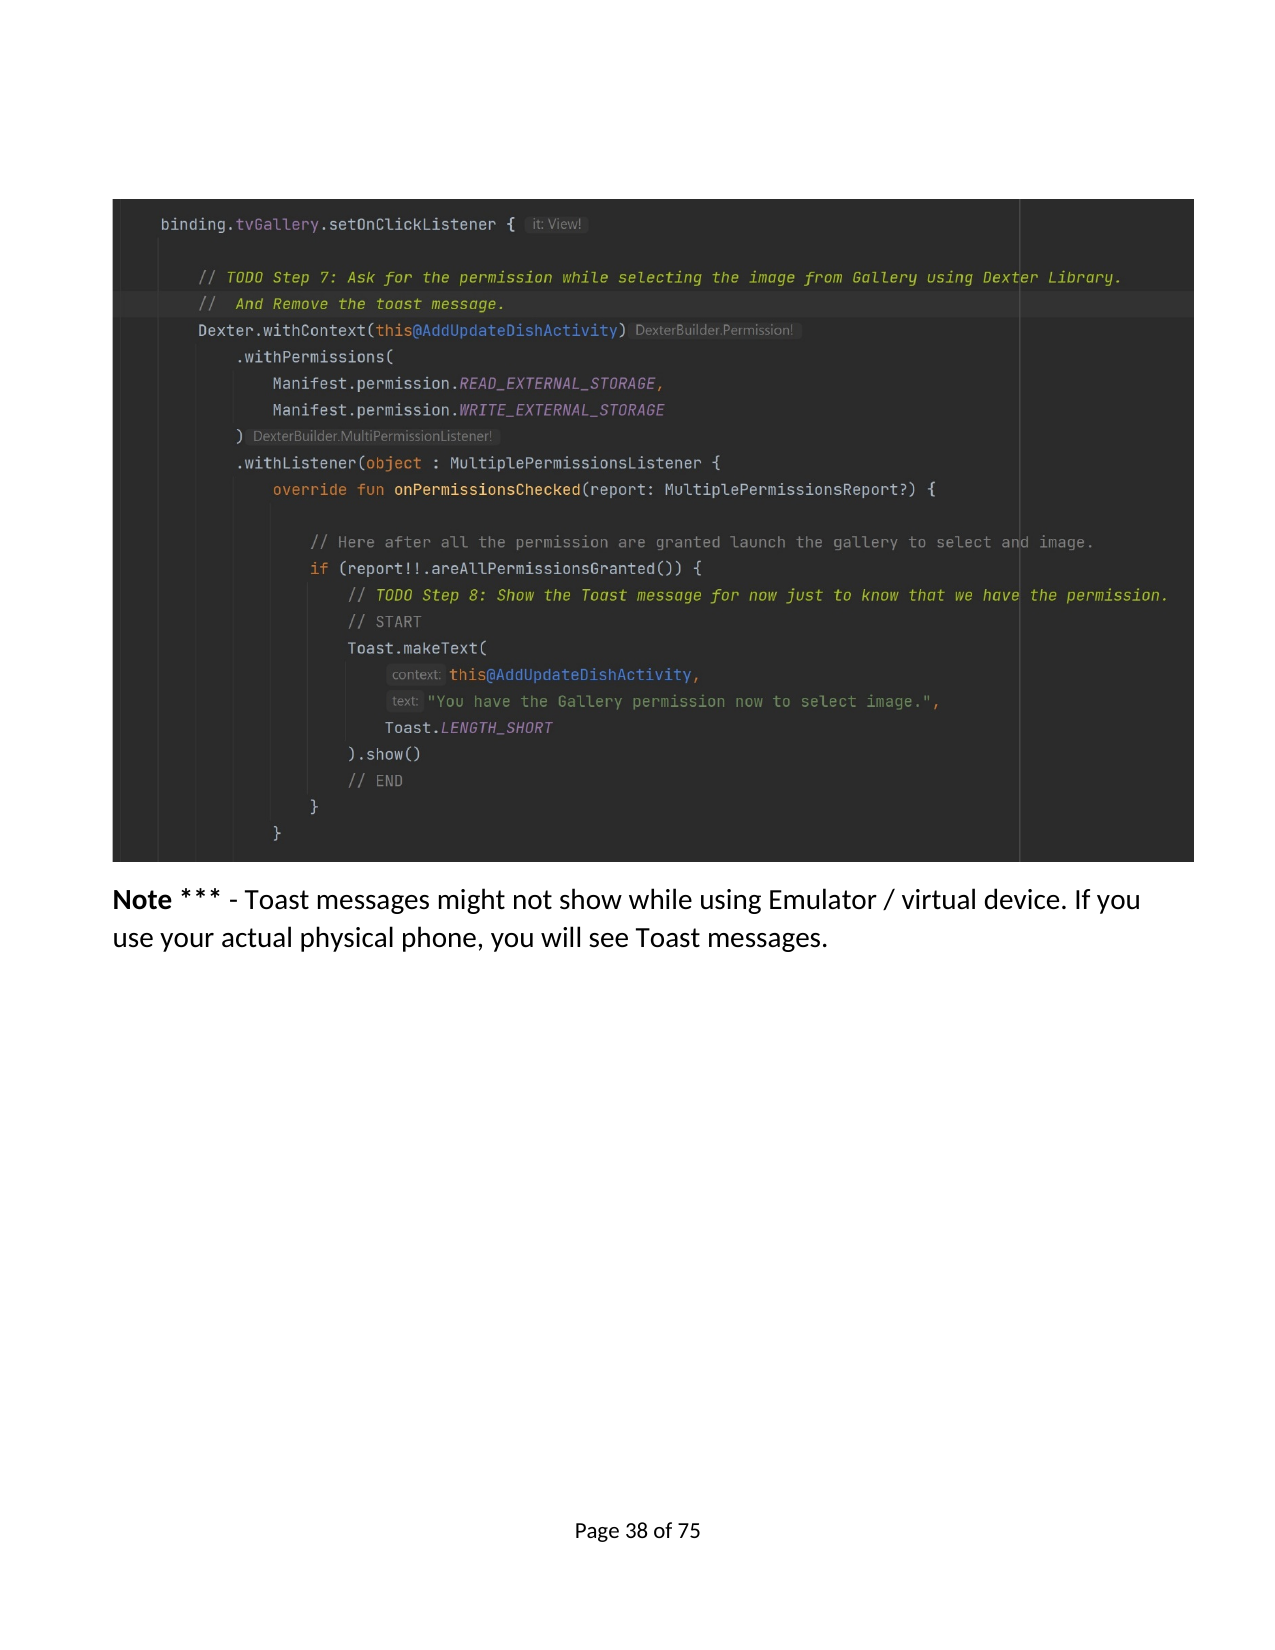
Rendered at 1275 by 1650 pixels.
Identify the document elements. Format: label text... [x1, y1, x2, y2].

text Note *** - Toast messages might not show while using Emulator / virtual device. If you use your actual physical phone, you will see Toast messages. [112, 881, 1162, 955]
picture [112, 199, 1194, 862]
